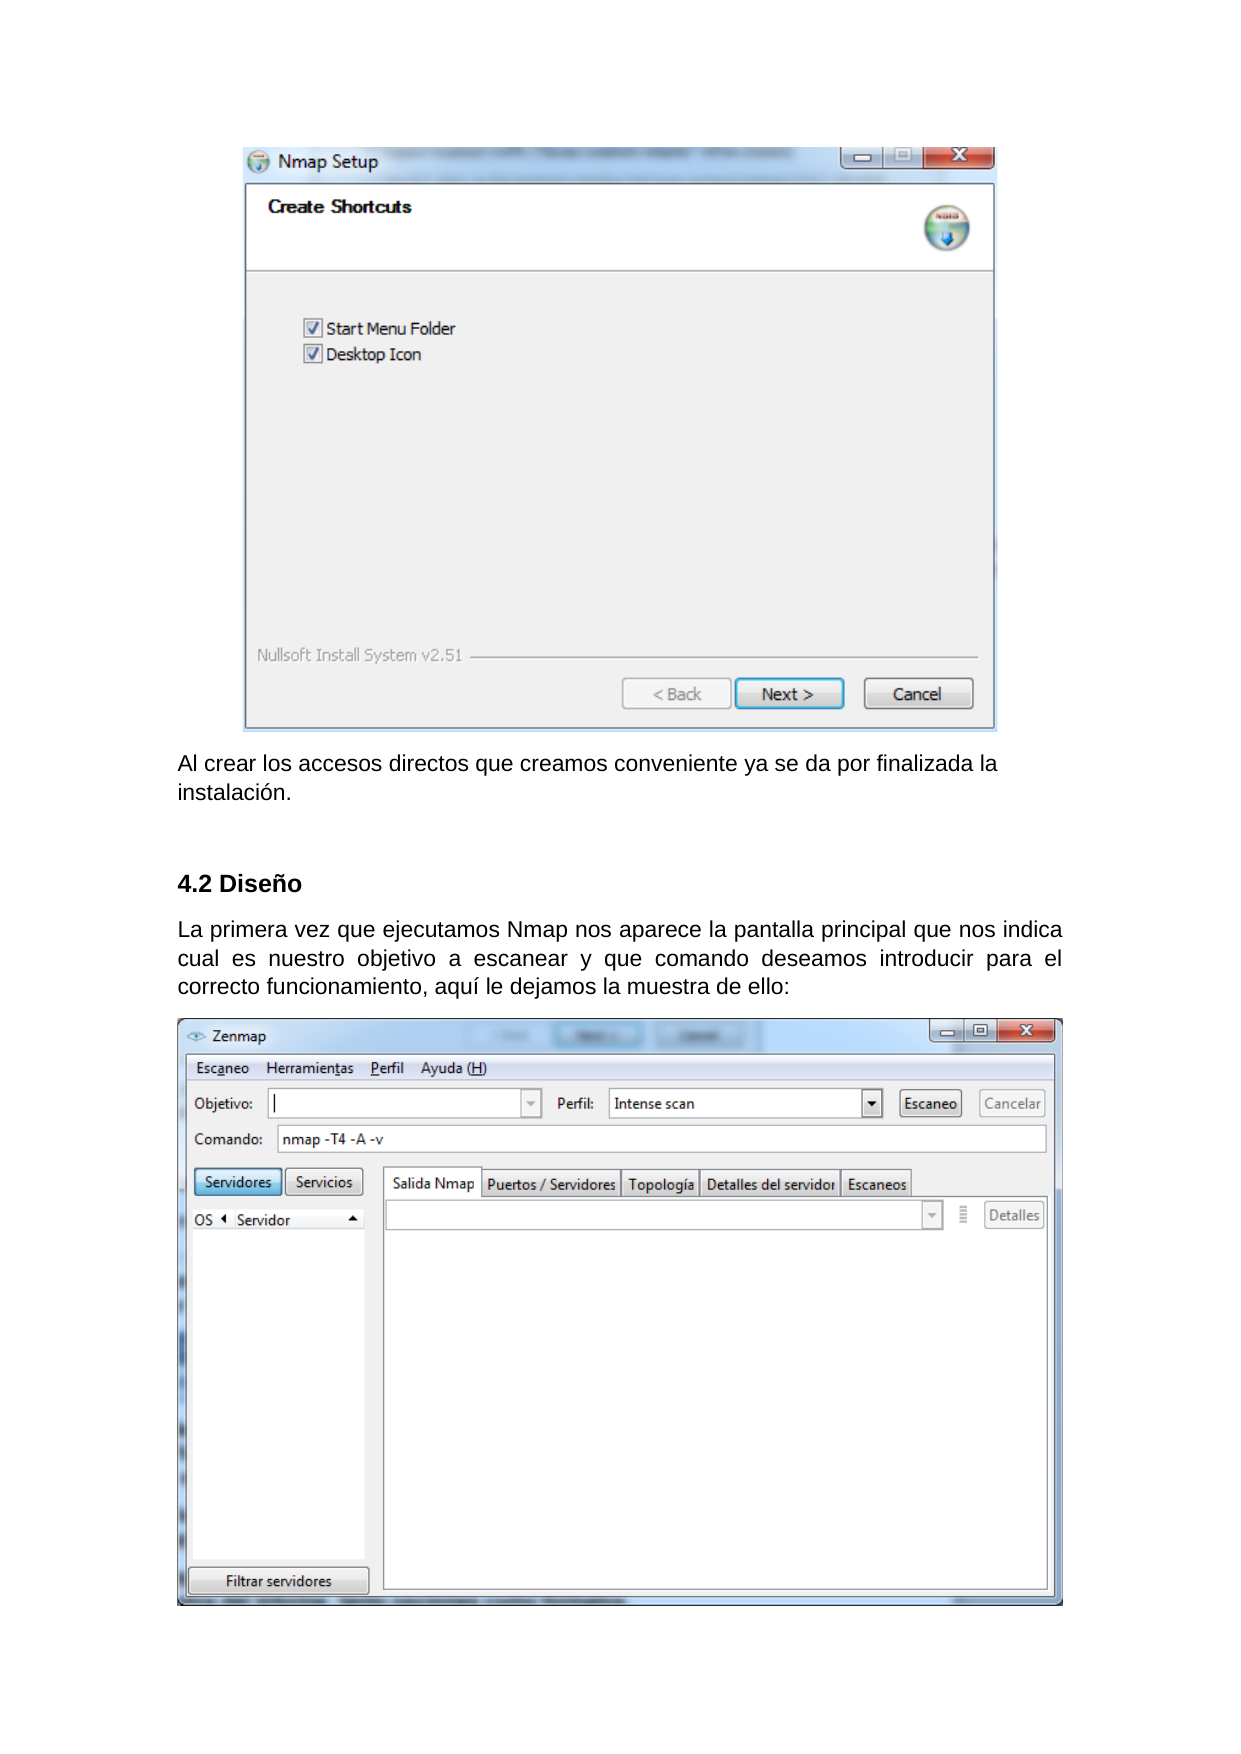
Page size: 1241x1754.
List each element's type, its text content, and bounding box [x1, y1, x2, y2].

text La primera vez que ejecutamos Nmap nos aparece la pantalla principal que nos indica cual es nuestro objetivo a escanear y que comando deseamos introducir para el correcto funcionamiento, aquí le dejamos la muestra de ello: [177, 916, 1063, 999]
text 4.2 Diseño [177, 869, 1063, 897]
picture [177, 1018, 1063, 1606]
text Al crear los accesos directos que creamos conveniente ya se da por finalizada la instalación. [177, 750, 1063, 805]
picture [242, 147, 998, 732]
